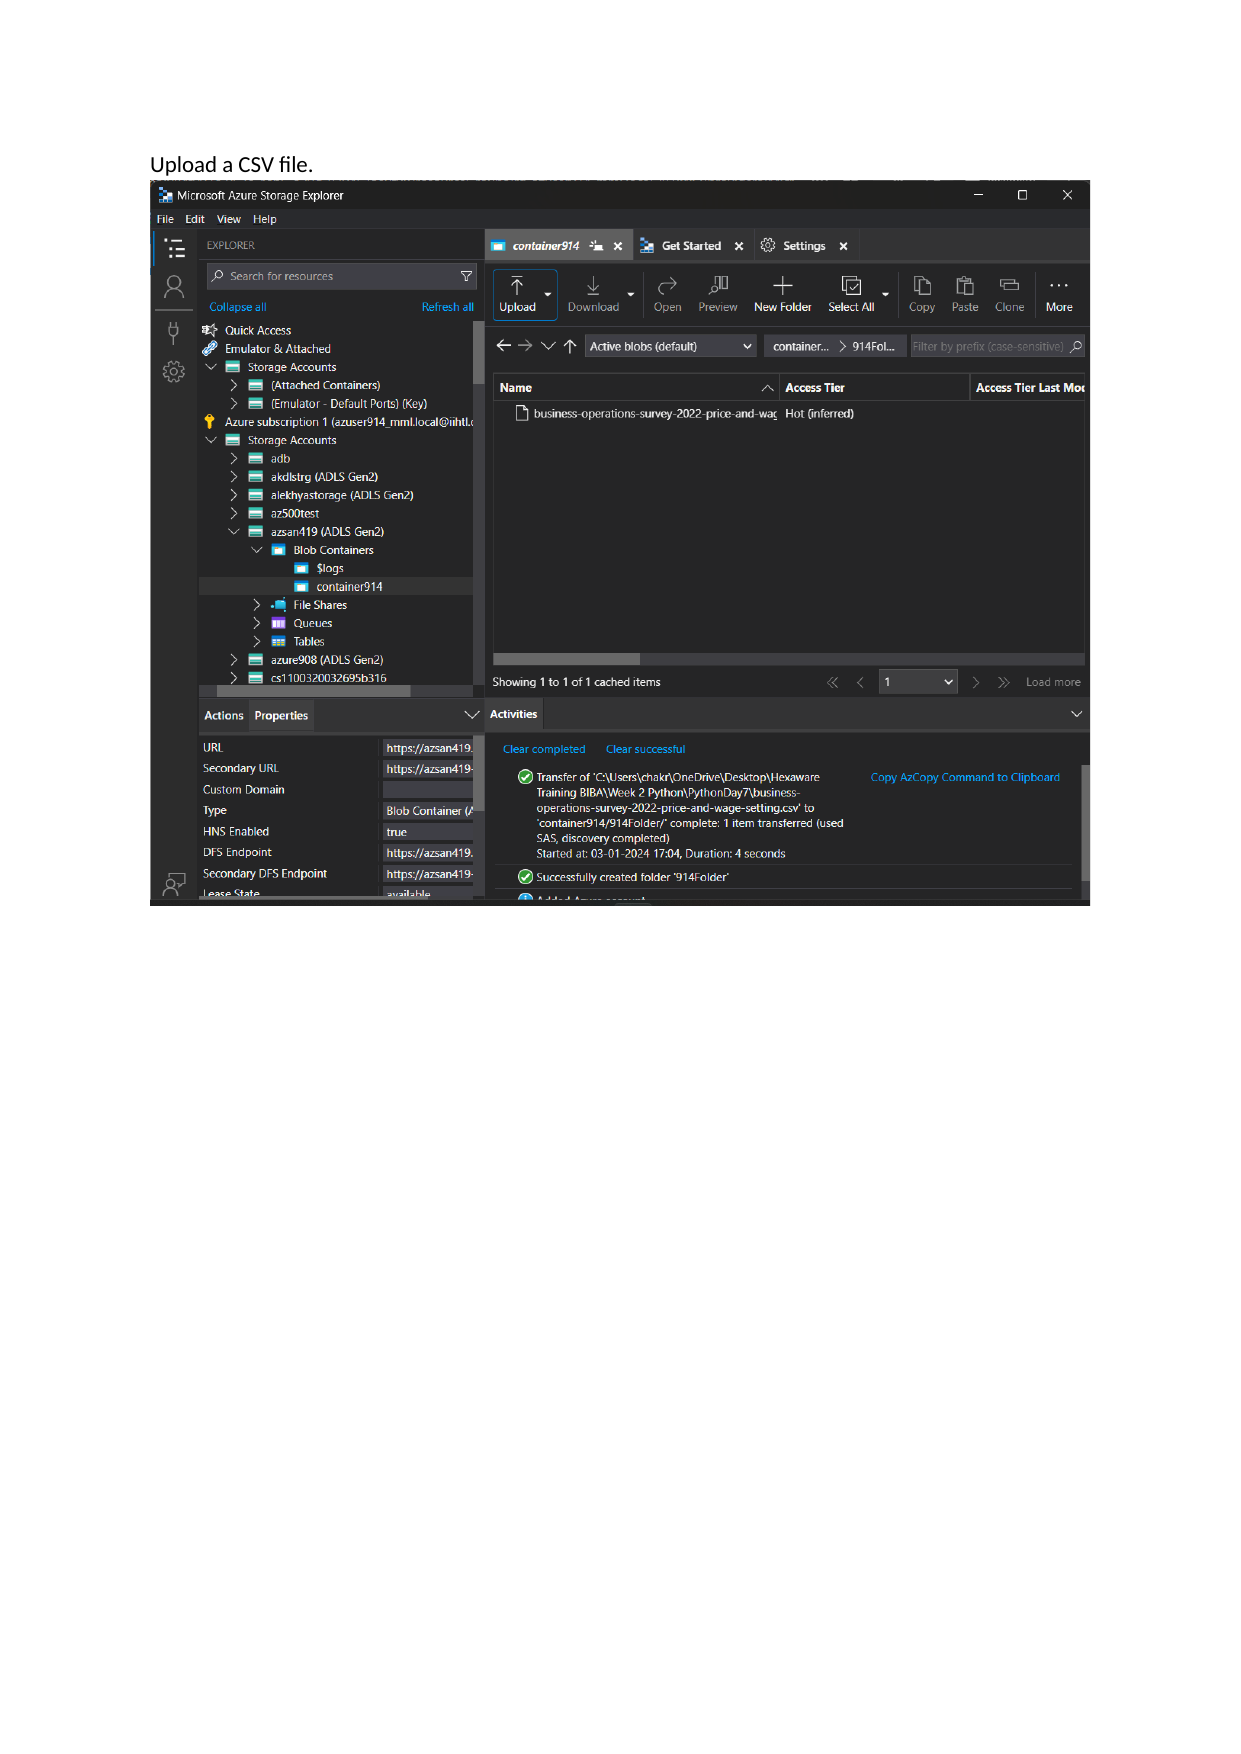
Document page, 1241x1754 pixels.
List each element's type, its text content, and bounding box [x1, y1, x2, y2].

text Click on uploadUpload a CSV file. [150, 150, 1090, 180]
picture [150, 180, 1091, 906]
